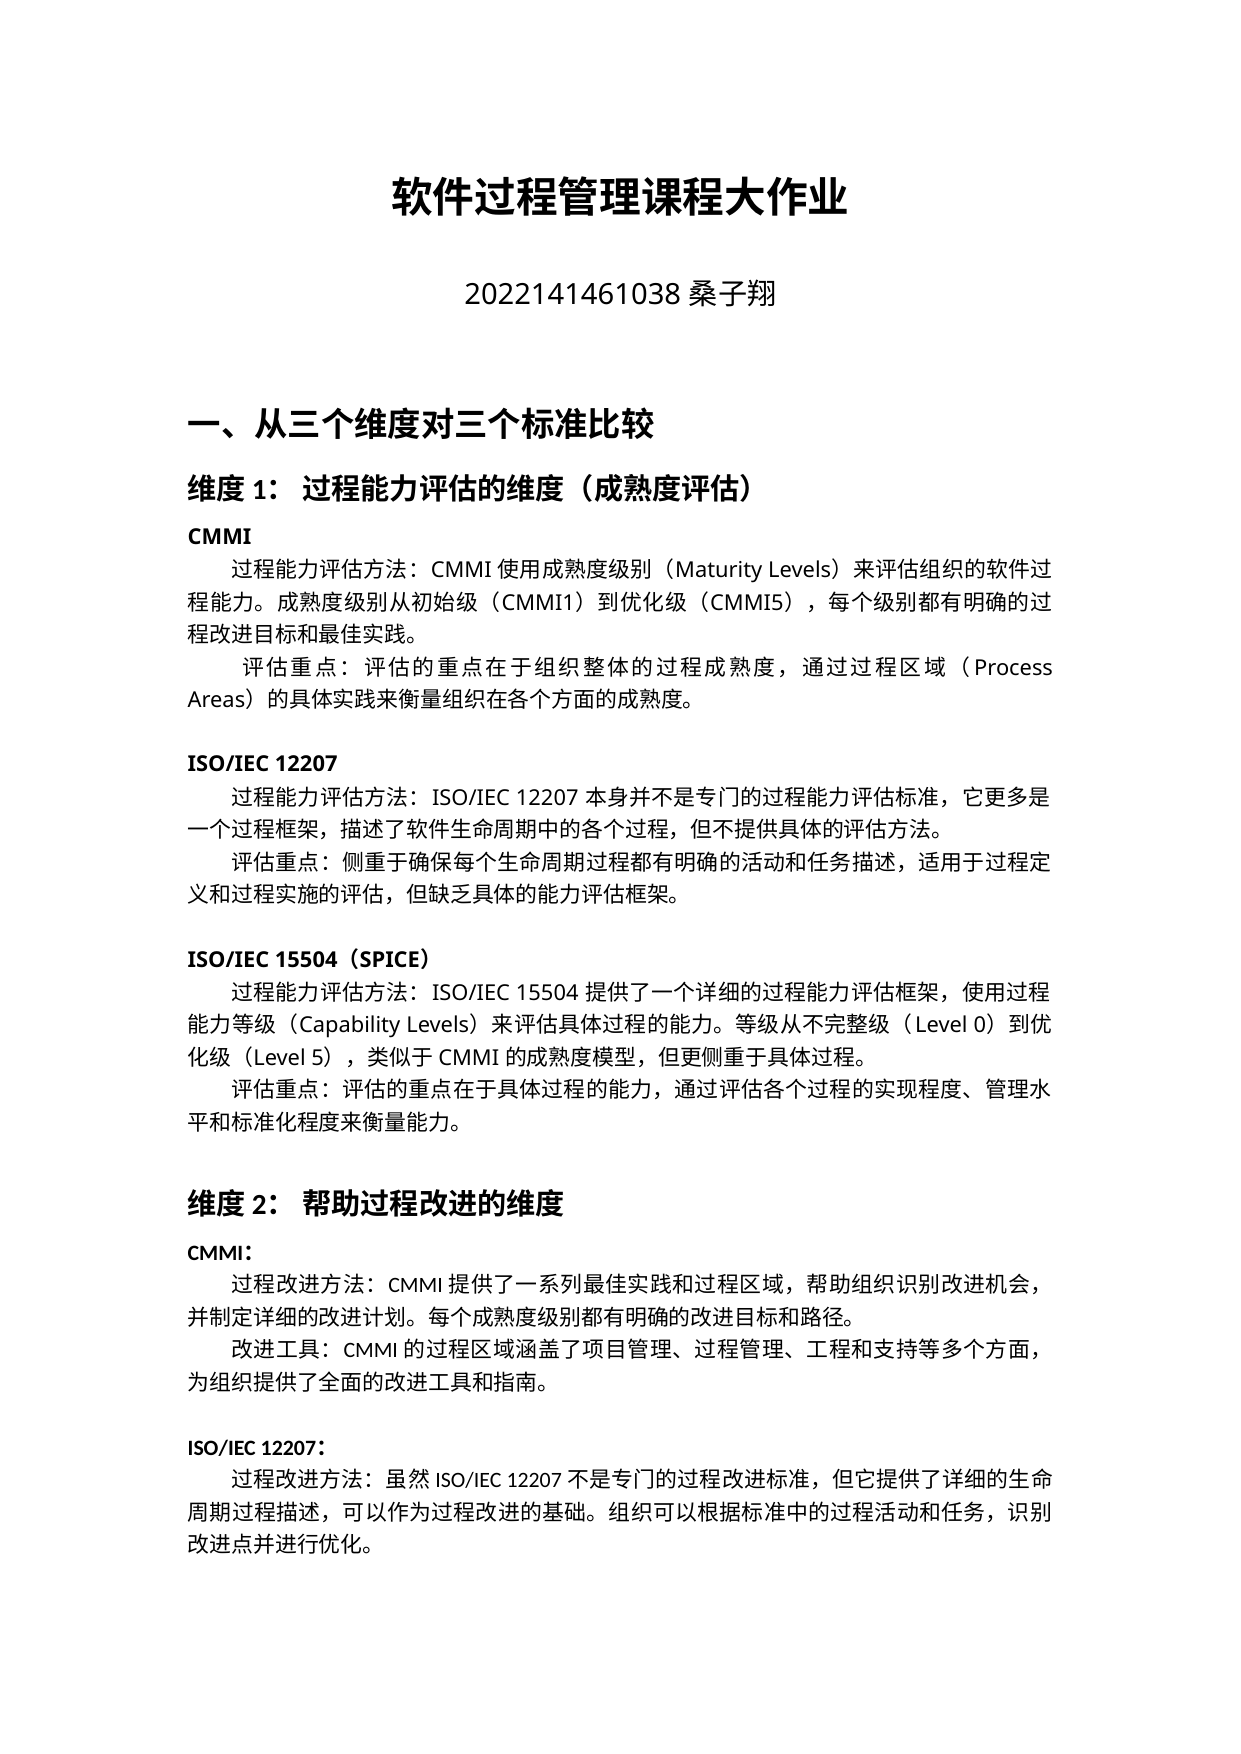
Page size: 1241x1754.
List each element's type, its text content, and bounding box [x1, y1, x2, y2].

text CMMI [187, 519, 1053, 552]
text 2022141461038 桑子翔 [187, 259, 1053, 324]
text 过程改进方法：虽然 ISO/IEC 12207 不是专门的过程改进标准，但它提供了详细的生命周期过程描述，可以作为过程改进的基础。组织可以根据标准中的过程活动和任务，识别改进点并进行优化。 [187, 1462, 1053, 1559]
text 过程能力评估方法：CMMI 使用成熟度级别（Maturity Levels）来评估组织的软件过程能力。成熟度级别从初始级（CMMI1）到优化级（CMMI5），每个级别都有明确的过程改进目标和最佳实践。 [187, 552, 1053, 649]
text 过程能力评估方法：ISO/IEC 12207 本身并不是专门的过程能力评估标准，它更多是一个过程框架，描述了软件生命周期中的各个过程，但不提供具体的评估方法。 [187, 779, 1053, 844]
text CMMI： [187, 1234, 1053, 1267]
text 维度2： 帮助过程改进的维度 [187, 1169, 1053, 1234]
text 评估重点：评估的重点在于具体过程的能力，通过评估各个过程的实现程度、管理水平和标准化程度来衡量能力。 [187, 1072, 1053, 1137]
text 过程改进方法：CMMI 提供了一系列最佳实践和过程区域，帮助组织识别改进机会，并制定详细的改进计划。每个成熟度级别都有明确的改进目标和路径。 [187, 1267, 1053, 1332]
text 过程能力评估方法：ISO/IEC 15504 提供了一个详细的过程能力评估框架，使用过程能力等级（Capability Levels）来评估具体过程的能力。等级从不完整级（Level 0）到优化级（Level 5），类似于 CMMI 的成熟度模型，但更侧重于具体过程。 [187, 974, 1053, 1072]
text 评估重点：评估的重点在于组织整体的过程成熟度，通过过程区域（Process Areas）的具体实践来衡量组织在各个方面的成熟度。 [187, 649, 1053, 714]
text 改进工具：CMMI 的过程区域涵盖了项目管理、过程管理、工程和支持等多个方面，为组织提供了全面的改进工具和指南。 [187, 1332, 1053, 1397]
text ISO/IEC 15504（SPICE） [187, 942, 1053, 974]
text ISO/IEC 12207： [187, 1429, 1053, 1462]
text 一、从三个维度对三个标准比较 [187, 389, 1053, 454]
text ISO/IEC 12207 [187, 747, 1053, 779]
text 维度1： 过程能力评估的维度（成熟度评估） [187, 454, 1053, 519]
text 软件过程管理课程大作业 [187, 162, 1053, 227]
text 评估重点：侧重于确保每个生命周期过程都有明确的活动和任务描述，适用于过程定义和过程实施的评估，但缺乏具体的能力评估框架。 [187, 844, 1053, 909]
